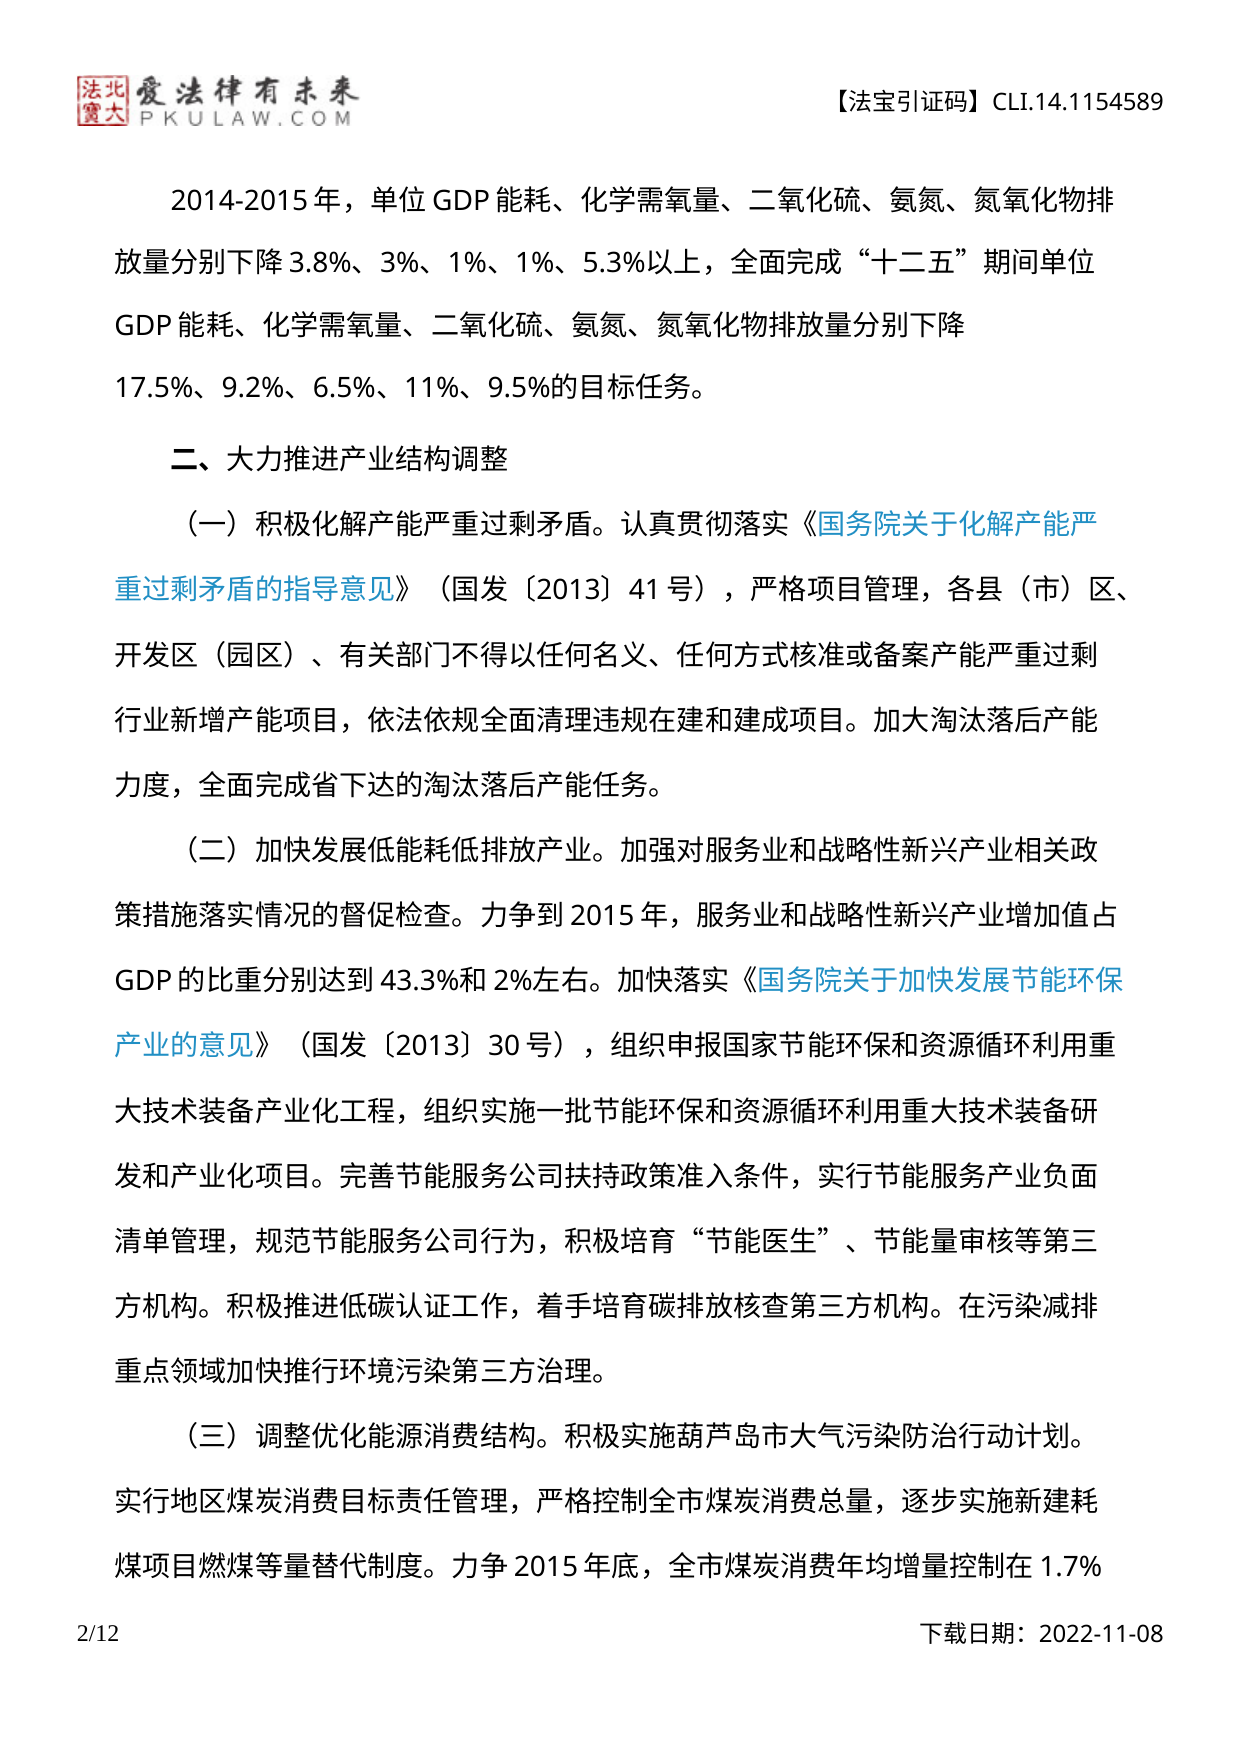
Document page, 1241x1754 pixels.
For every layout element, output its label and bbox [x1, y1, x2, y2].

picture [76, 75, 361, 126]
text [114, 437, 1126, 1585]
text [114, 156, 1126, 406]
